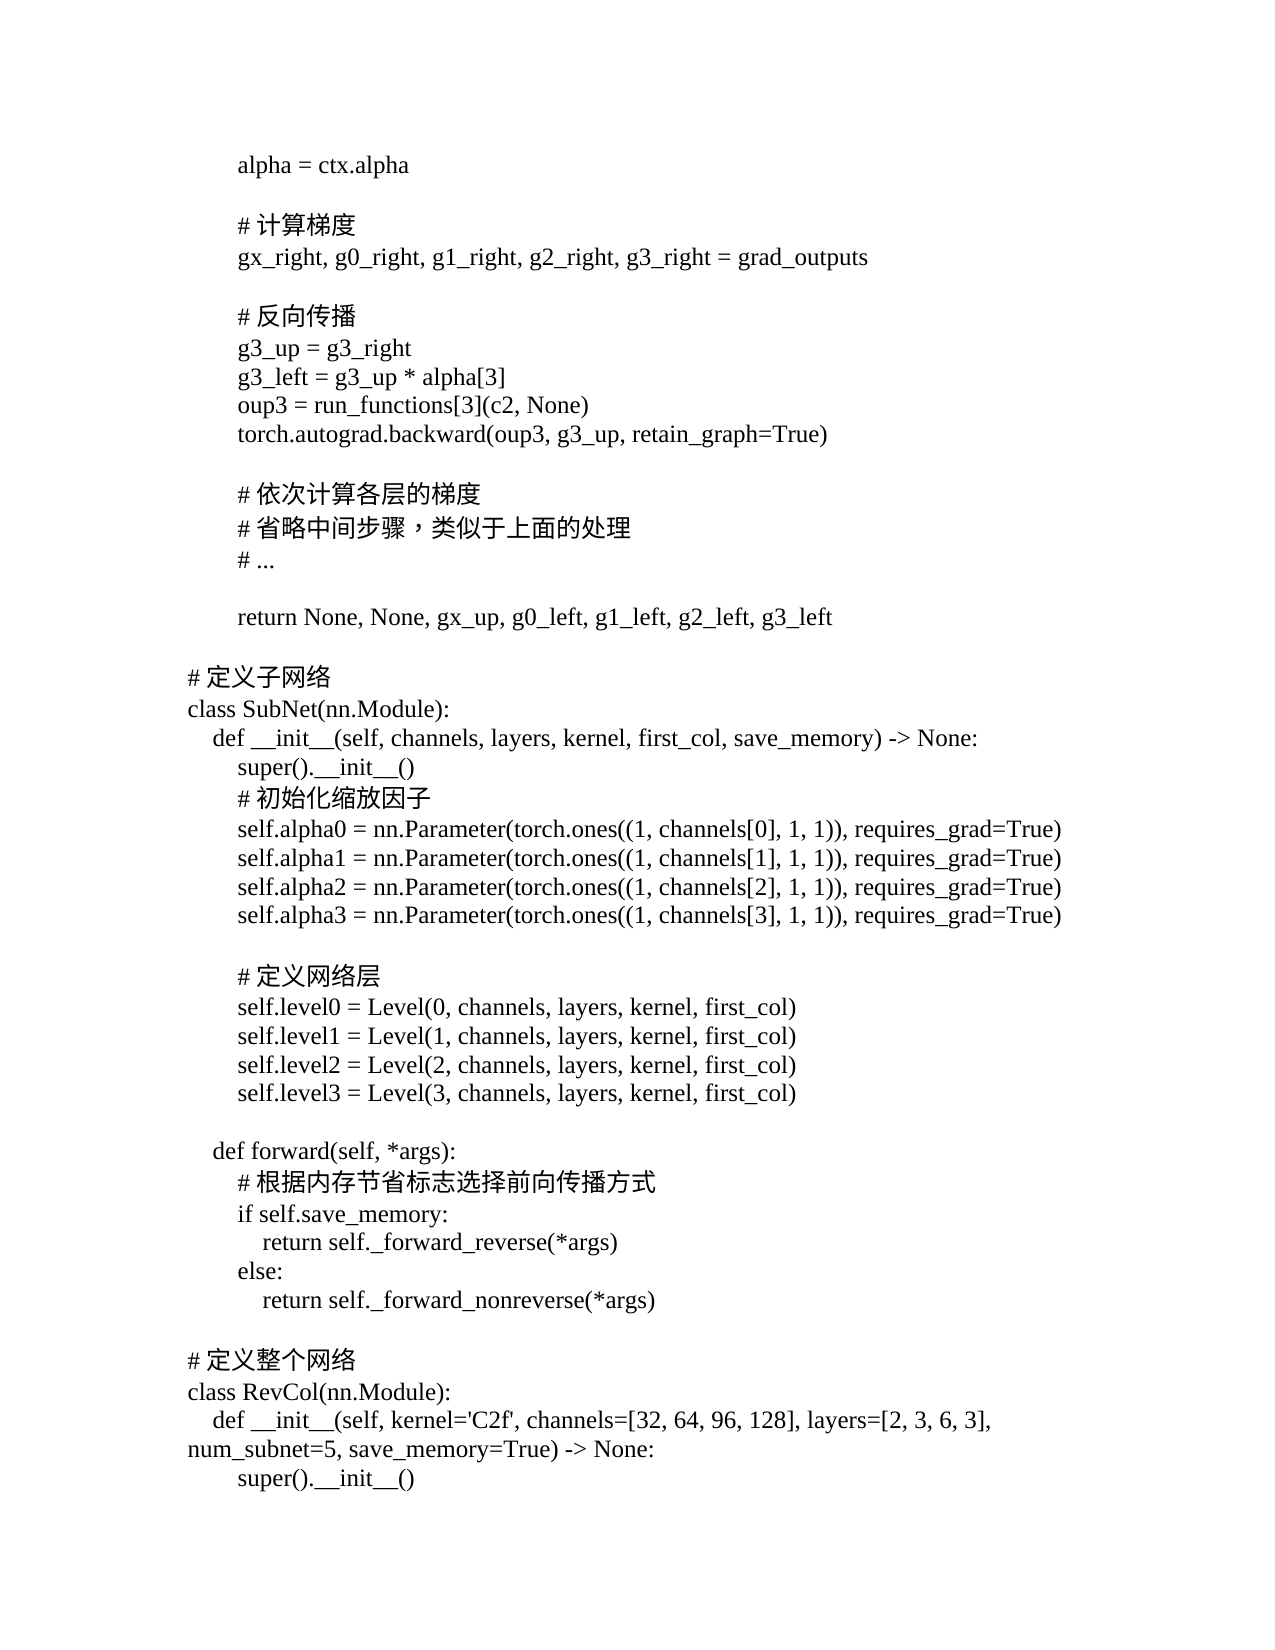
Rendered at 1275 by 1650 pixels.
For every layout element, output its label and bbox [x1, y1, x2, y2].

text [187, 150, 1087, 1492]
